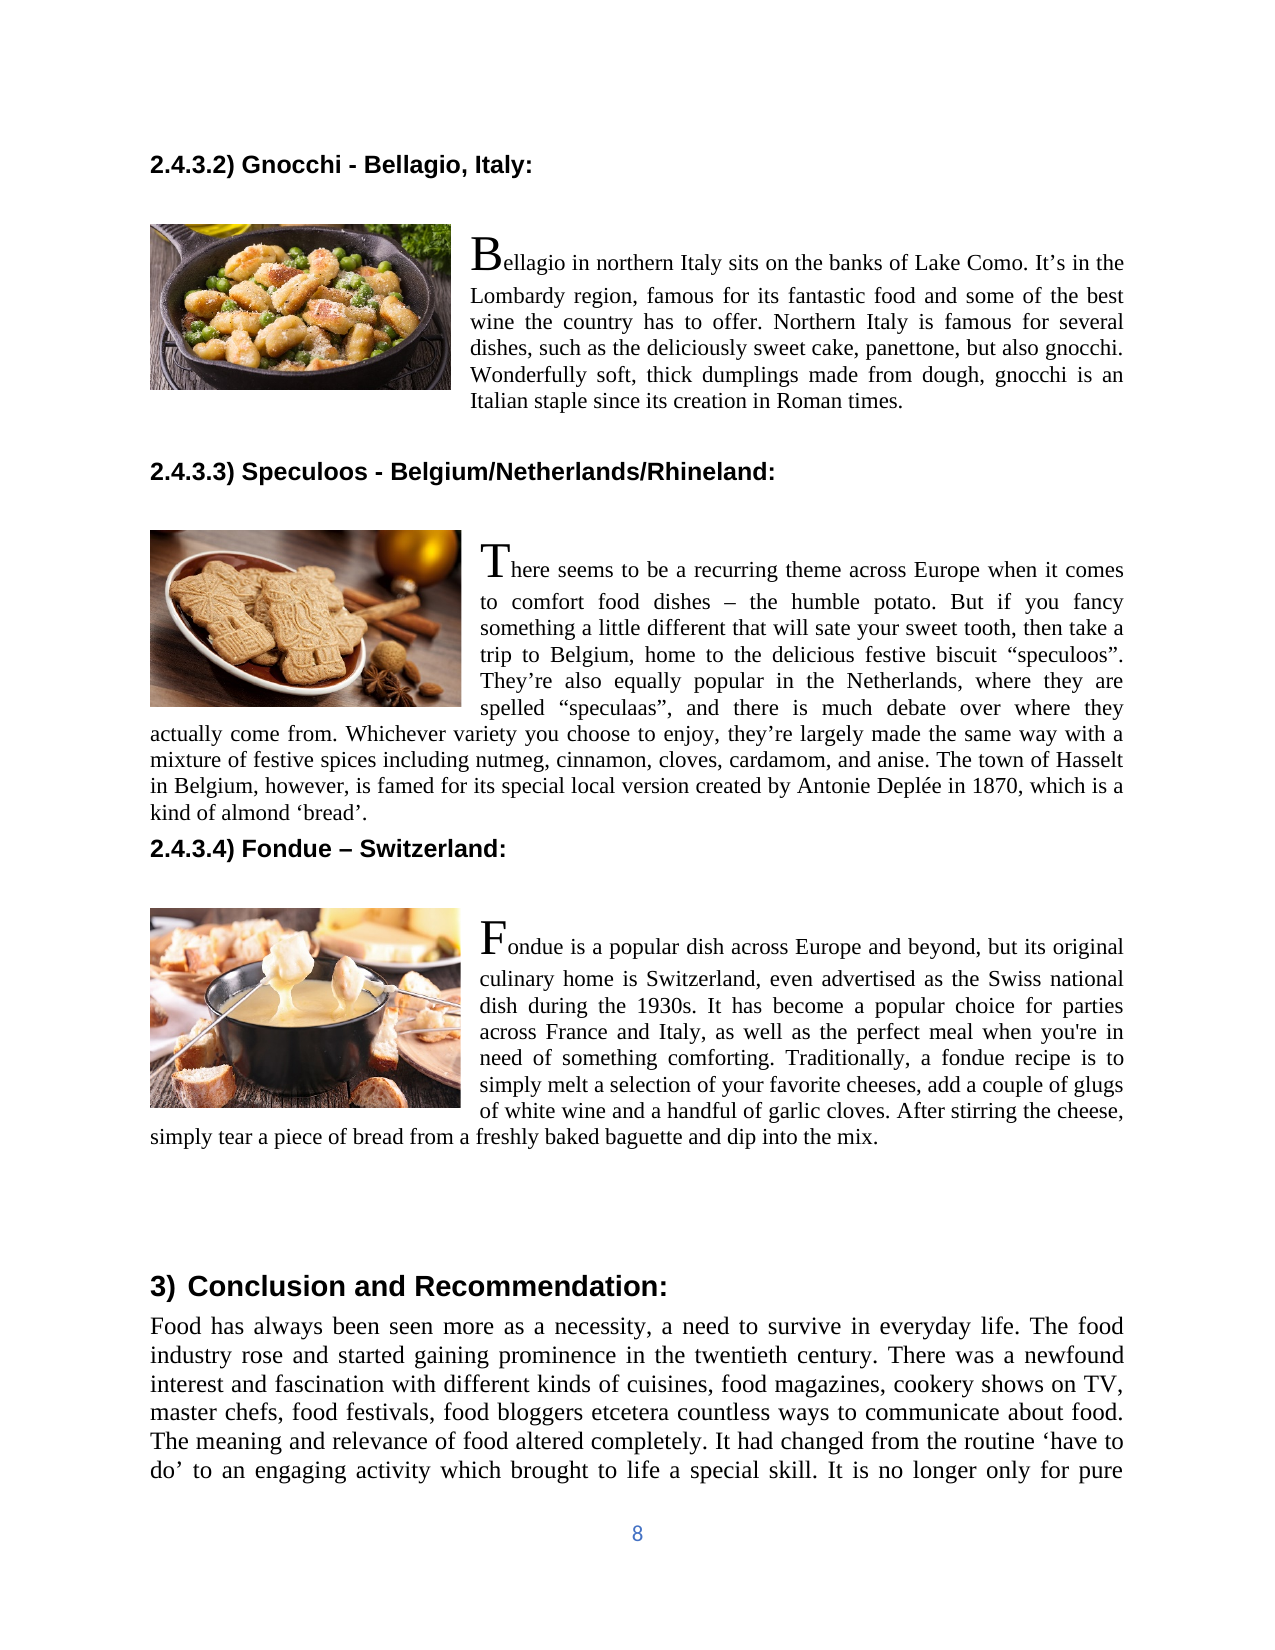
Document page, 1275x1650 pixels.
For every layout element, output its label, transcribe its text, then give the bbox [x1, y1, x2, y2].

text 2.4.3.3) Speculoos - Belgium/Netherlands/Rhineland: [150, 456, 1125, 485]
list Conclusion and Recommendation: [150, 1269, 1125, 1303]
text 2.4.3.4) Fondue – Switzerland: [150, 834, 1125, 862]
text 2.4.3.2) Gnocchi - Bellagio, Italy: [150, 150, 1125, 179]
picture [150, 224, 451, 390]
text There seems to be a recurring theme across Europe when it comes to comfort food dishes – the humble potato. But if you fancy something a little different that will sate your sweet tooth, then take a trip to Belgium, home to the delicious festive biscuit “speculoos”. They’re also equally popular in the Netherlands, where they are spelled “speculaas”, and there is much debate over where they actually come from. Whichever variety you choose to enjoy, they’re largely made the same way with a mixture of festive spices including nutmeg, cinnamon, cloves, cardamom, and anise. The town of Hasselt in Belgium, however, is famed for its special local version created by Antonie Deplée in 1870, which is a kind of almond ‘bread’. [150, 531, 1125, 825]
picture [150, 530, 462, 707]
picture [150, 908, 461, 1108]
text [150, 1311, 1125, 1484]
